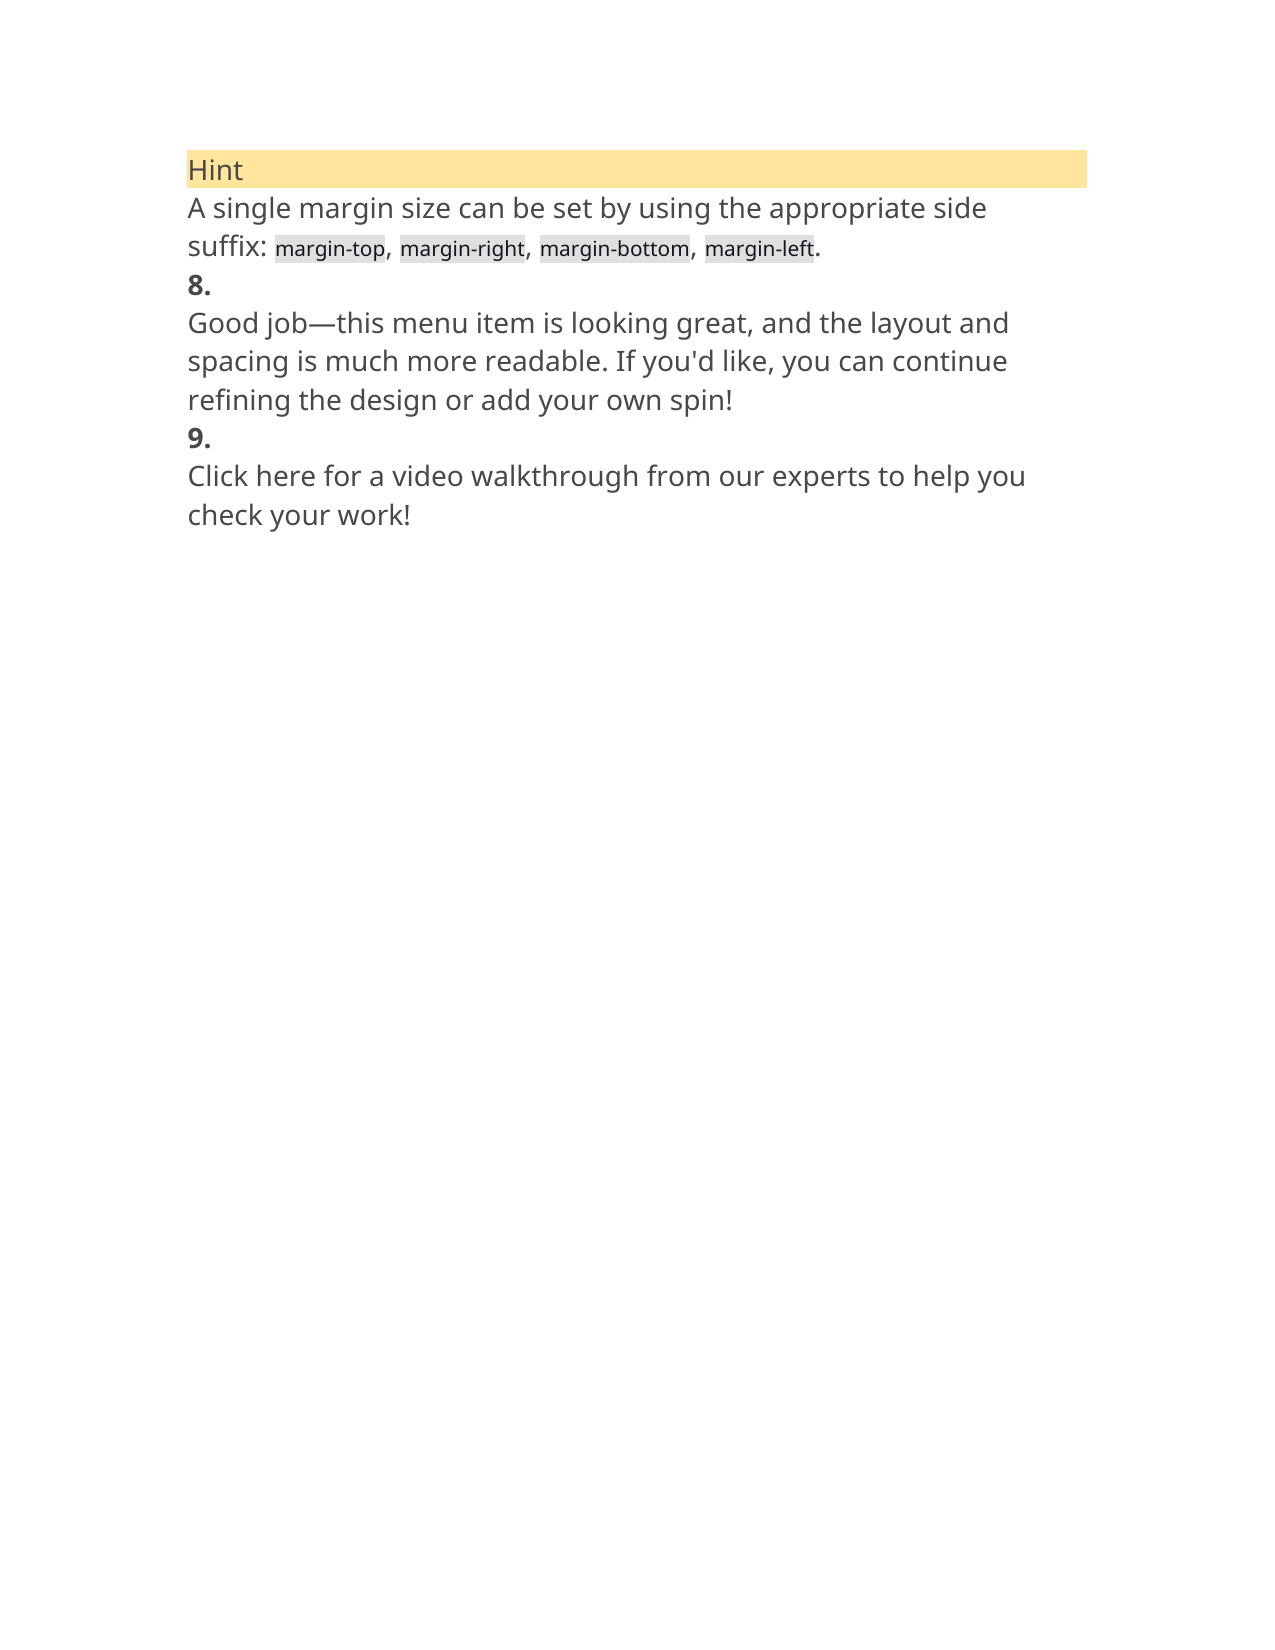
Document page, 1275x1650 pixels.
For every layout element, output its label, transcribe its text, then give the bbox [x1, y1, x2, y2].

text 8. [187, 265, 1087, 303]
text Hint [187, 150, 1087, 188]
text Click here for a video walkthrough from our experts to help you check your work! [187, 457, 1087, 533]
text 9. [187, 418, 1087, 457]
text A single margin size can be set by using the appropriate side suffix: margin-top, margin-right, margin-bottom, margin-left. [187, 188, 1087, 265]
text Good job—this menu item is looking great, and the layout and spacing is much more readable. If you'd like, you can continue refining the design or add your own spin! [187, 303, 1087, 418]
